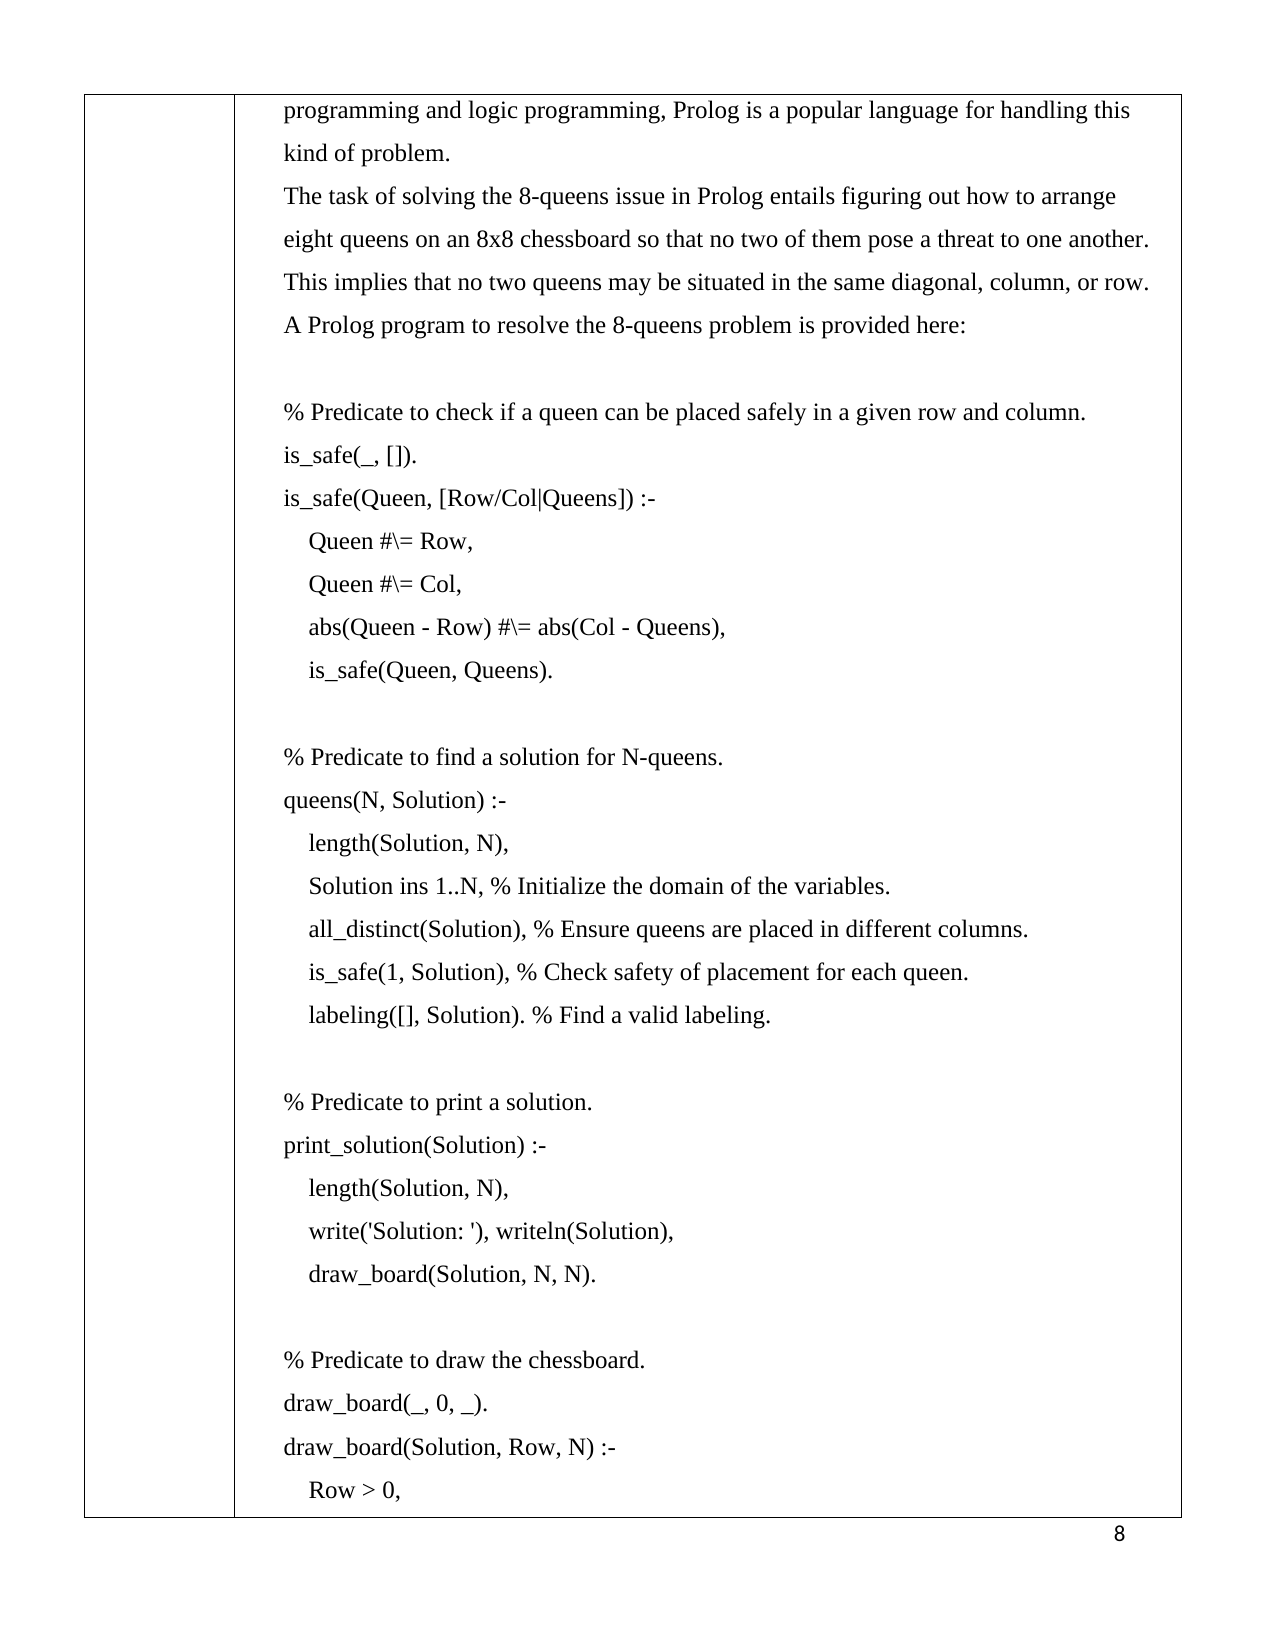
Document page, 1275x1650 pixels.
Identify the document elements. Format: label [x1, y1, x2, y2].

table_cell [85, 95, 234, 1517]
table_cell [235, 95, 1181, 1517]
